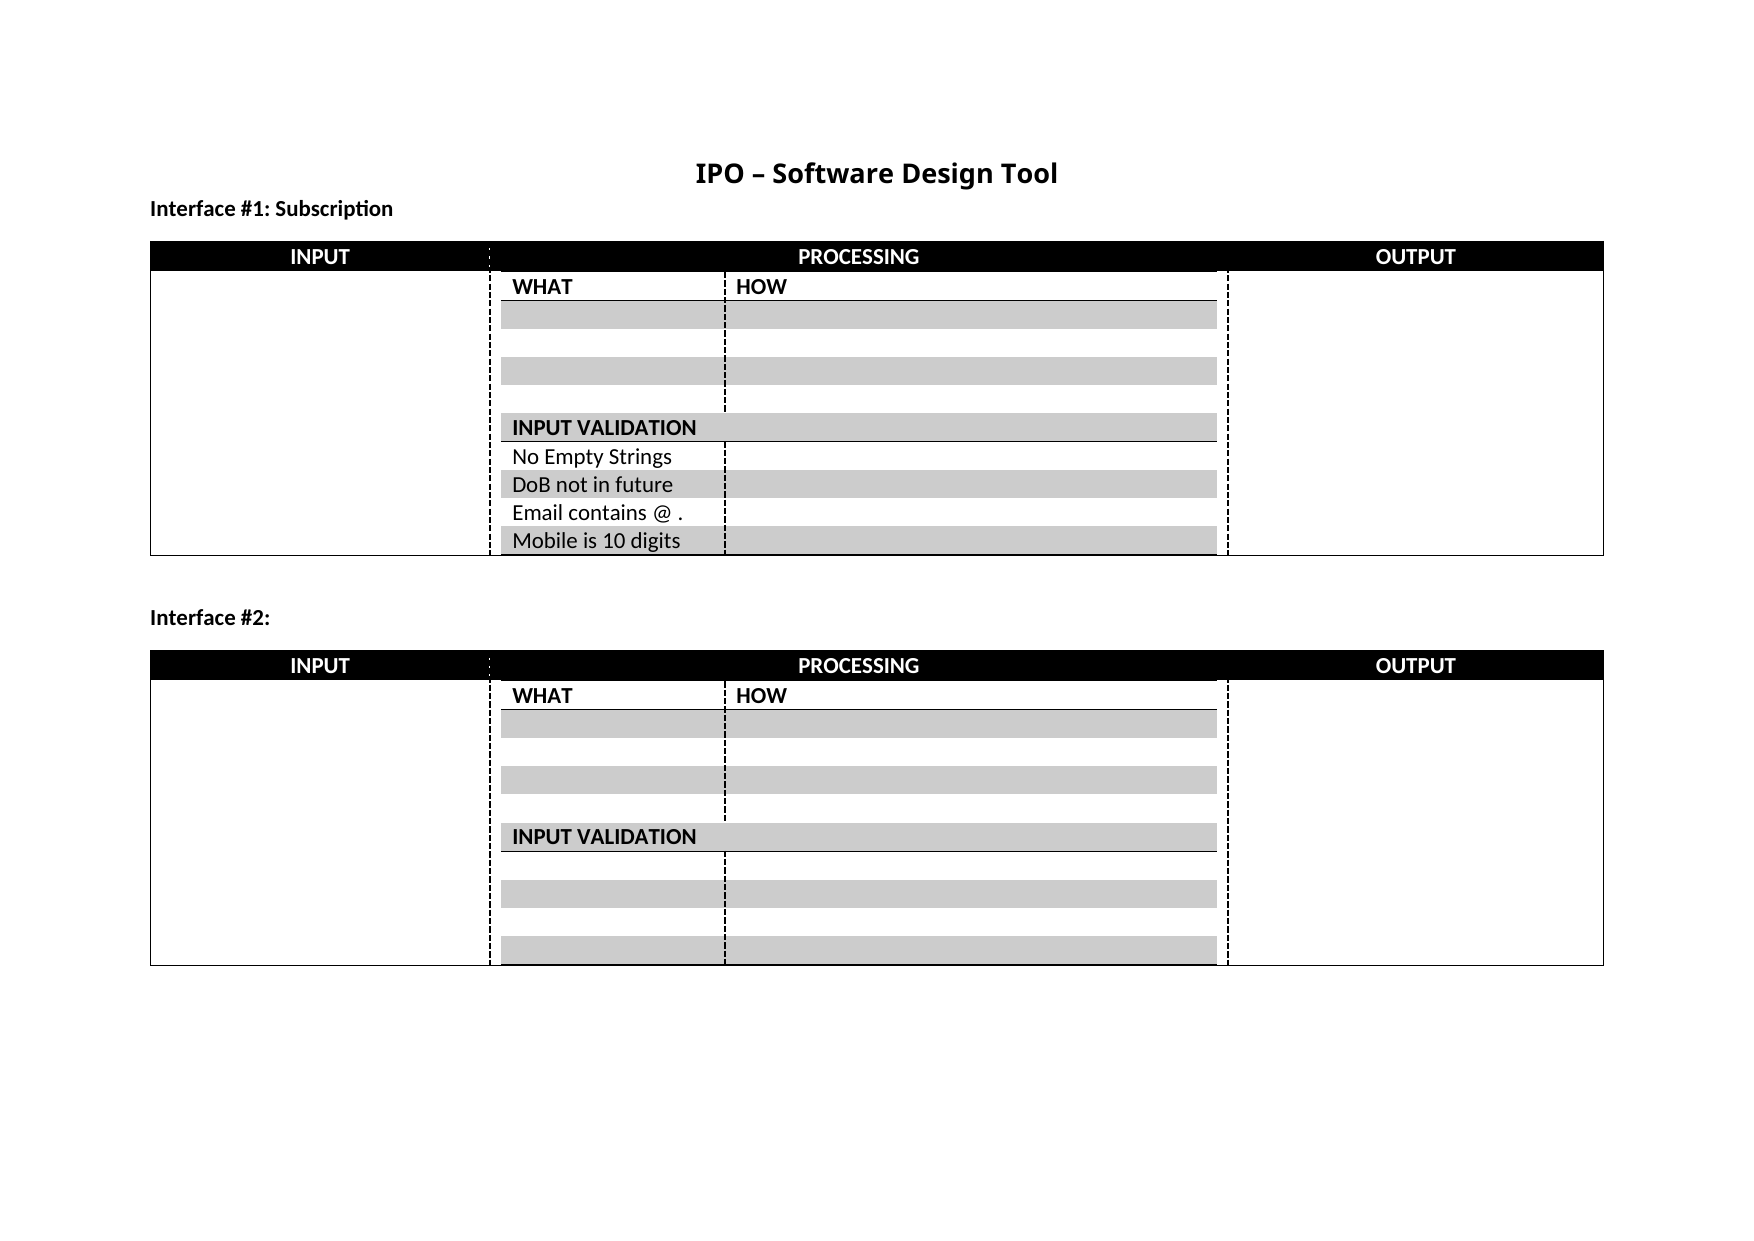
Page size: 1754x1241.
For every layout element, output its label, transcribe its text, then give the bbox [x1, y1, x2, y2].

table_cell [490, 271, 1228, 555]
table_cell [151, 680, 489, 965]
subtitle IPO – Software Design Tool [150, 154, 1604, 191]
table_cell [1228, 271, 1603, 555]
table_cell [1228, 680, 1603, 965]
table_header OUTPUT [1228, 242, 1603, 270]
table_header INPUT [151, 242, 489, 270]
table_cell [151, 271, 489, 555]
table_header PROCESSING [490, 651, 1228, 679]
text Interface #1: Subscription [150, 194, 1604, 222]
text Interface #2: [150, 603, 1604, 631]
table_header PROCESSING [490, 242, 1228, 270]
table_header OUTPUT [1228, 651, 1603, 679]
table_cell [490, 680, 1228, 965]
table_header INPUT [151, 651, 489, 679]
